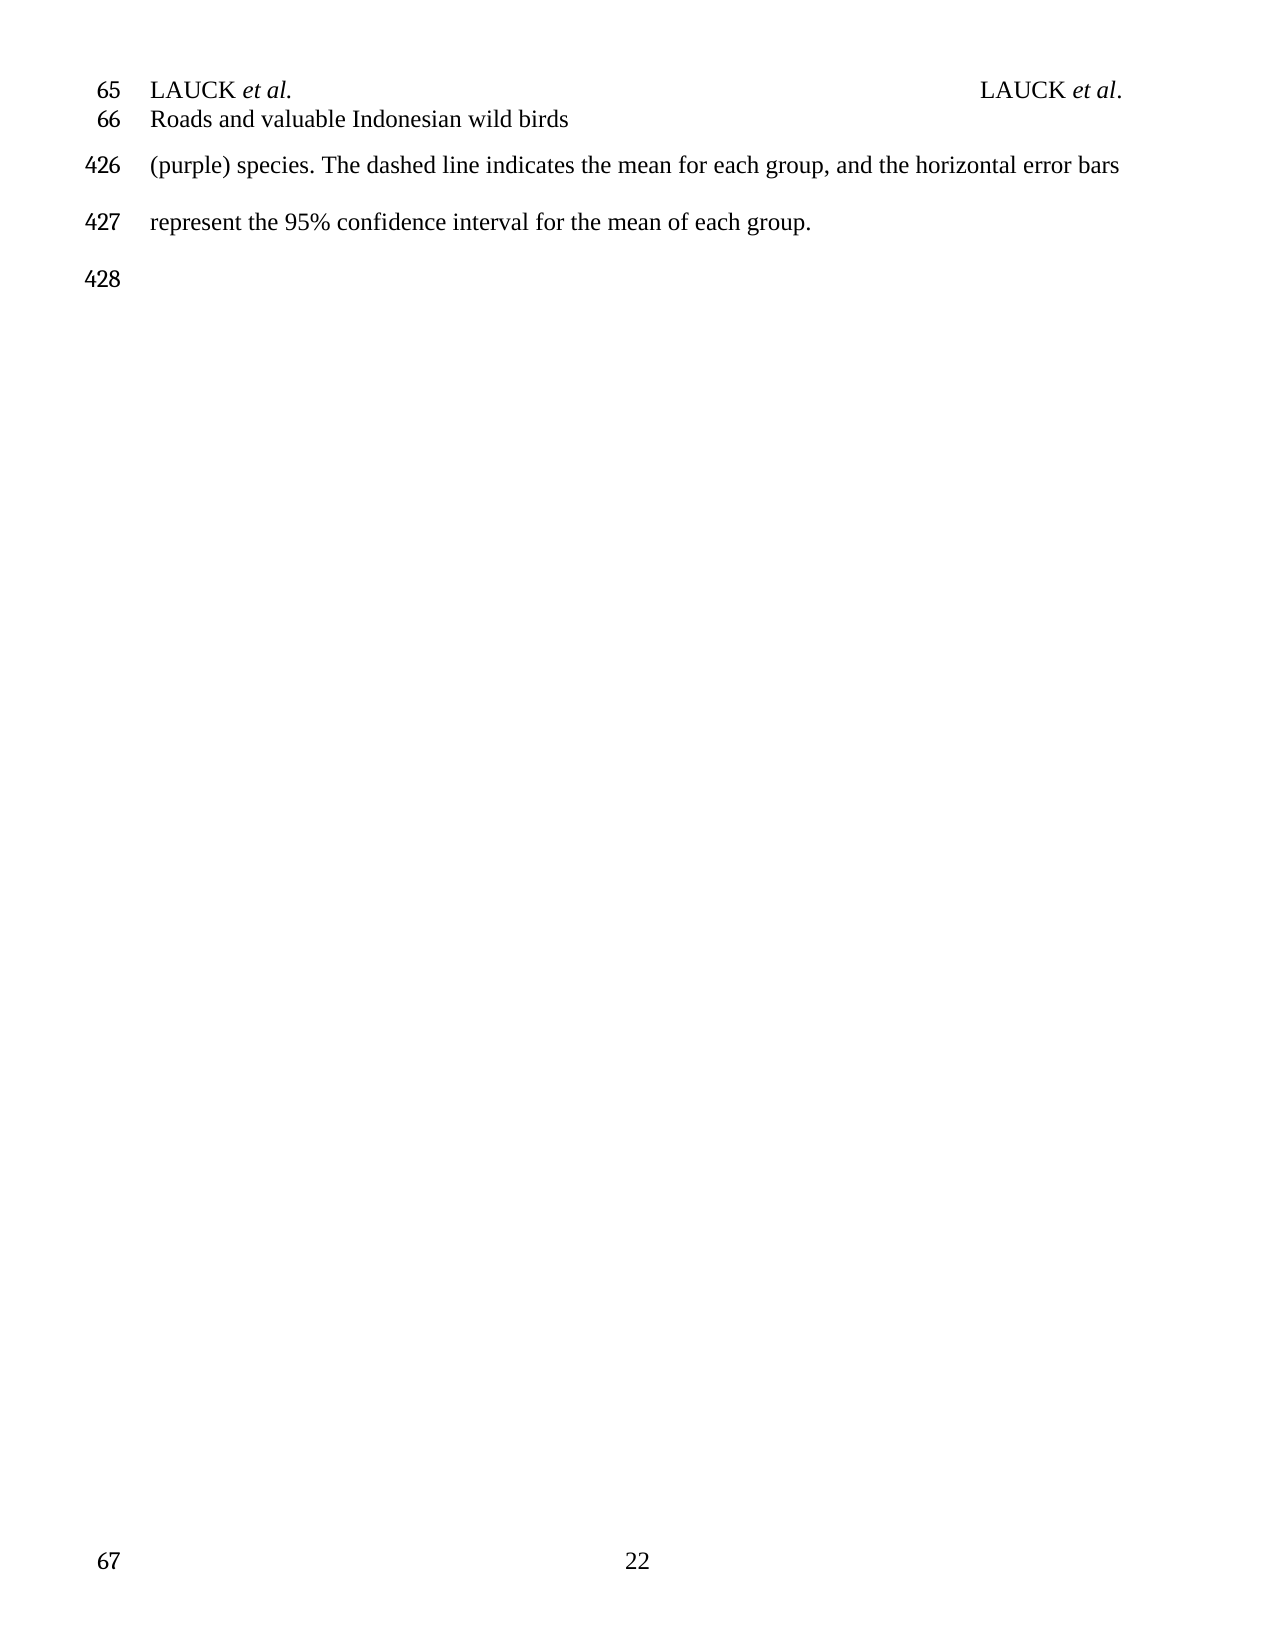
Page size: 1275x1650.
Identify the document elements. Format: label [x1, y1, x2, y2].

text [150, 150, 1125, 236]
